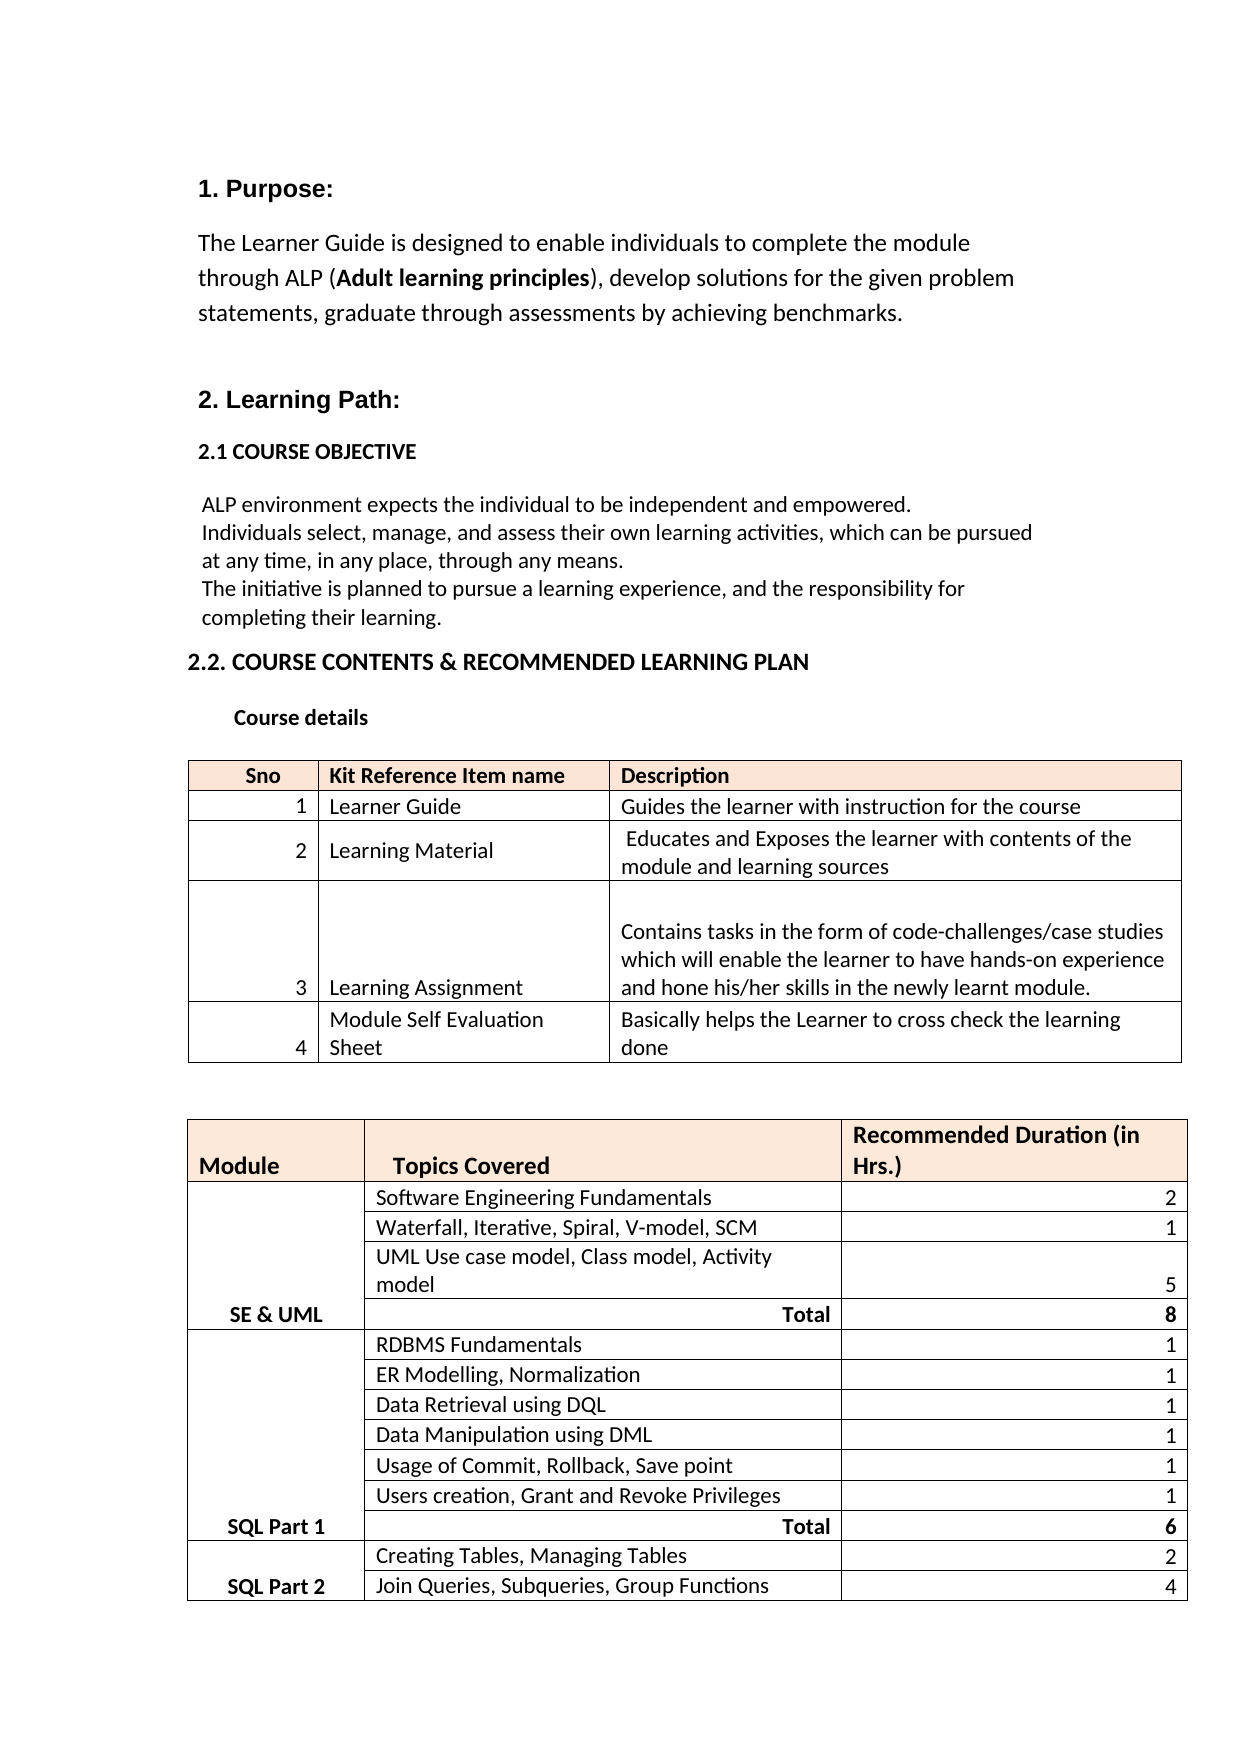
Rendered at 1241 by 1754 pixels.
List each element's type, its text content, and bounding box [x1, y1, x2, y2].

table_cell Usage of Commit, Rollback, Save point [365, 1450, 841, 1479]
table_cell ER Modelling, Normalization [365, 1360, 841, 1389]
text 2.1 COURSE OBJECTIVE [198, 437, 1053, 466]
table_cell Learning Assignment [319, 881, 609, 1001]
table_cell Creating Tables, Managing Tables [365, 1541, 841, 1570]
table_cell RDBMS Fundamentals [365, 1330, 841, 1359]
table_cell 1 [842, 1450, 1187, 1479]
table_cell 5 [842, 1242, 1187, 1298]
table_cell 1 [842, 1212, 1187, 1241]
table_cell 4 [842, 1571, 1187, 1600]
text 1. Purpose: [198, 174, 1053, 203]
table_header Kit Reference Item name [319, 761, 609, 790]
table_cell 2 [842, 1541, 1187, 1570]
table_header Module [188, 1120, 364, 1181]
table_cell Data Manipulation using DML [365, 1420, 841, 1449]
table_cell 1 [842, 1360, 1187, 1389]
table_cell Data Retrieval using DQL [365, 1390, 841, 1419]
table_cell 1 [842, 1330, 1187, 1359]
text ALP environment expects the individual to be independent and empowered. [202, 491, 1053, 518]
table_header Recommended Duration (in Hrs.) [842, 1120, 1187, 1181]
table_cell SE & UML [188, 1182, 364, 1328]
table_cell Module Self Evaluation Sheet [319, 1002, 609, 1062]
text Course details [234, 703, 1053, 731]
table_cell 2 [189, 821, 318, 880]
table_cell Waterfall, Iterative, Spiral, V-model, SCM [365, 1212, 841, 1241]
table_cell SQL Part 1 [188, 1330, 364, 1540]
table_cell Join Queries, Subqueries, Group Functions [365, 1571, 841, 1600]
table_cell Total [365, 1511, 841, 1540]
table_cell 1 [842, 1420, 1187, 1449]
table_cell Learning Material [319, 821, 609, 880]
table_cell 1 [842, 1390, 1187, 1419]
text The initiative is planned to pursue a learning experience, and the responsibility for completing their learning. [202, 574, 1053, 631]
table_cell 4 [189, 1002, 318, 1062]
table_cell Contains tasks in the form of code-challenges/case studies which will enable the learner to have hands-on experience and hone his/her skills in the newly learnt module. [610, 881, 1181, 1001]
text 2. Learning Path: [198, 386, 1053, 414]
table_header Sno [189, 761, 318, 790]
table_cell Users creation, Grant and Revoke Privileges [365, 1481, 841, 1510]
table_cell UML Use case model, Class model, Activity model [365, 1242, 841, 1298]
table_cell Software Engineering Fundamentals [365, 1182, 841, 1211]
table_cell 8 [842, 1299, 1187, 1328]
table_cell Guides the learner with instruction for the course [610, 791, 1181, 820]
table_cell SQL Part 2 [188, 1541, 364, 1600]
table_cell 2 [842, 1182, 1187, 1211]
table_cell Total [365, 1299, 841, 1328]
table_header Topics Covered [365, 1120, 841, 1181]
text Individuals select, manage, and assess their own learning activities, which can be pursued at any time, in any place, through any means. [202, 518, 1053, 574]
text 2.2. COURSE CONTENTS & RECOMMENDED LEARNING PLAN [187, 646, 1053, 676]
table_header Description [610, 761, 1181, 790]
table_cell Basically helps the Learner to cross check the learning done [610, 1002, 1181, 1062]
table_cell 1 [189, 791, 318, 820]
text The Learner Guide is designed to enable individuals to complete the module through ALP (Adult learning principles), develop solutions for the given problem statements, graduate through assessments by achieving benchmarks. [198, 227, 1033, 328]
table_cell 1 [842, 1481, 1187, 1510]
table_cell Learner Guide [319, 791, 609, 820]
table_cell 3 [189, 881, 318, 1001]
table_cell 6 [842, 1511, 1187, 1540]
table_cell Educates and Exposes the learner with contents of the module and learning sources [610, 821, 1181, 880]
